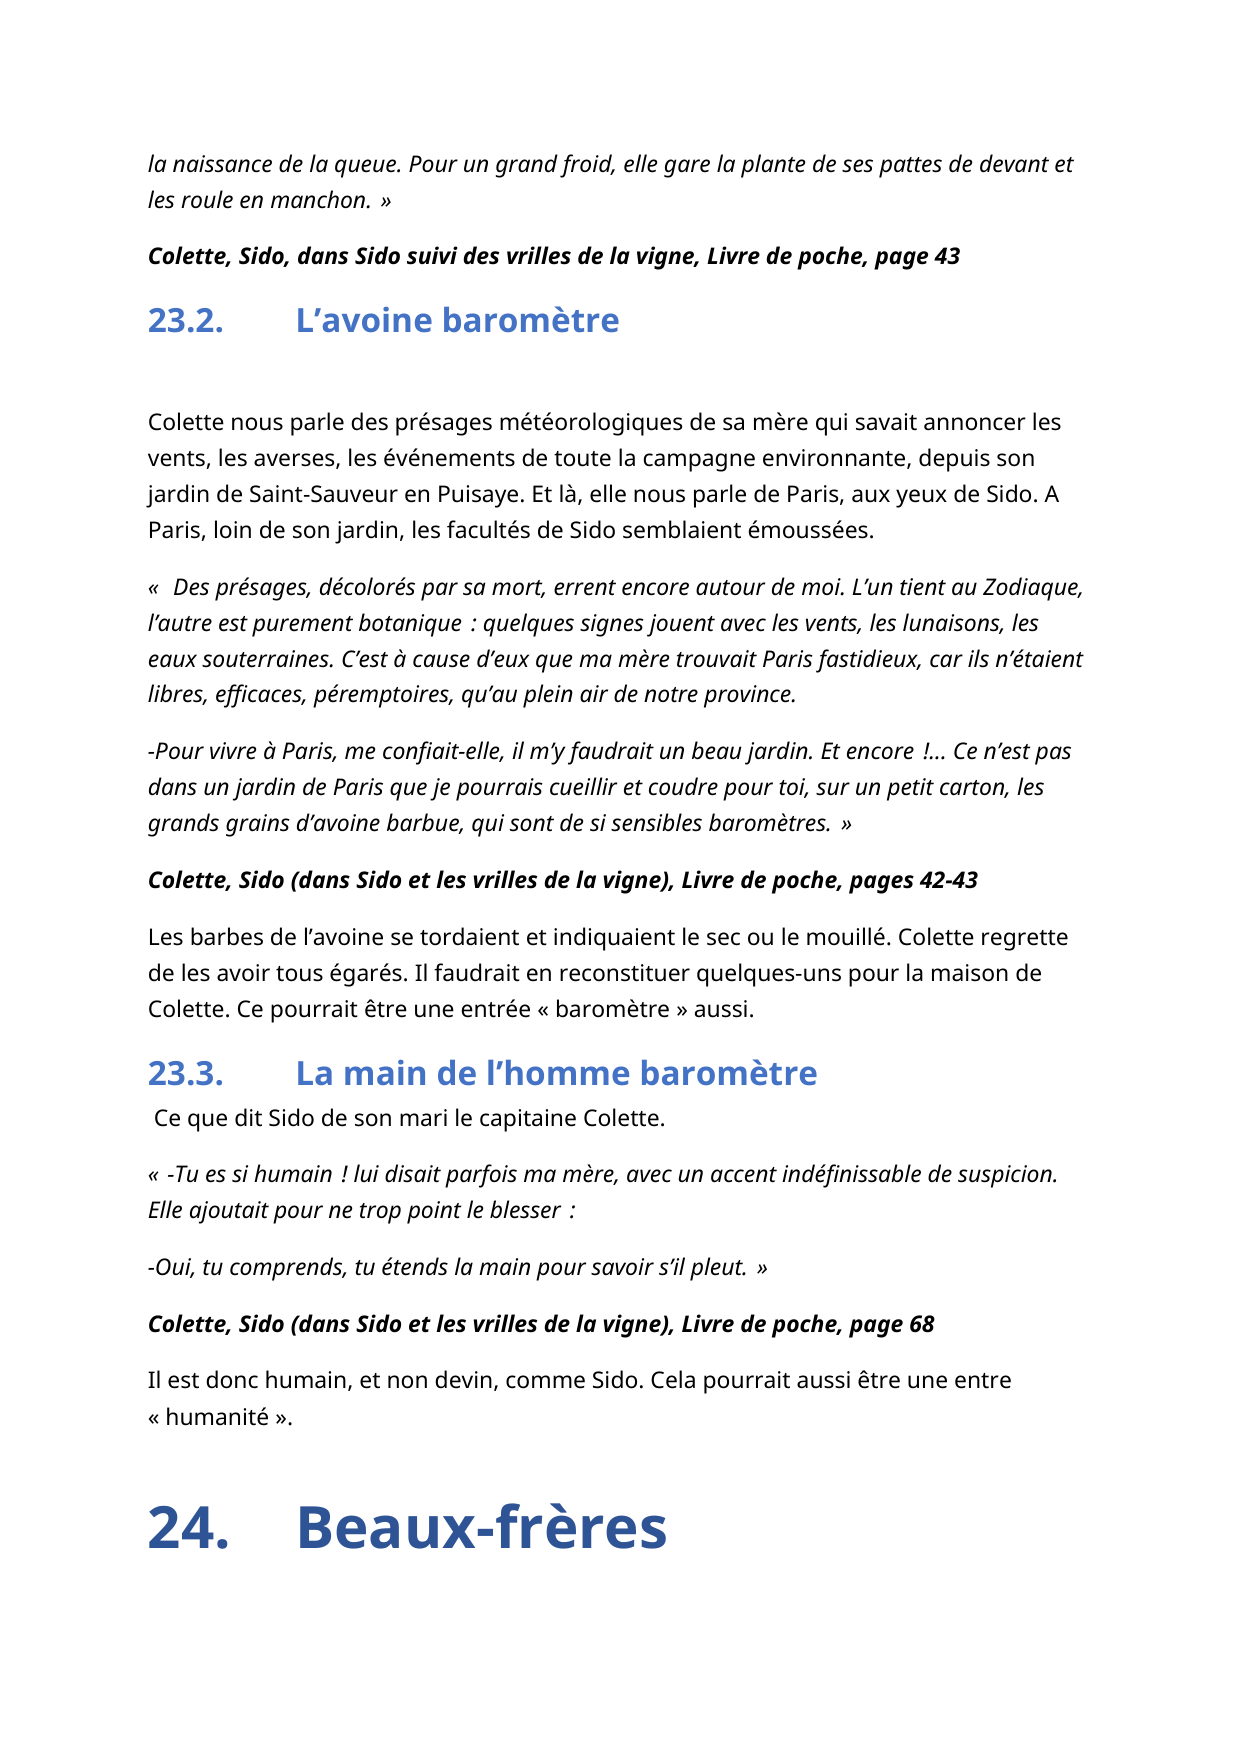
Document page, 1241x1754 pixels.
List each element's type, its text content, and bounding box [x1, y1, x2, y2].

text Ce que dit Sido de son mari le capitaine Colette. [148, 1101, 1093, 1133]
text Colette, Sido (dans Sido et les vrilles de la vigne), Livre de poche, page 68 [148, 1308, 1093, 1339]
text Colette nous parle des présages météorologiques de sa mère qui savait annoncer les vents, les averses, les événements de toute la campagne environnante, depuis son jardin de Saint-Sauveur en Puisaye. Et là, elle nous parle de Paris, aux yeux de Sido. A Paris, loin de son jardin, les facultés de Sido semblaient émoussées. [148, 406, 1093, 545]
text Les barbes de l’avoine se tordaient et indiquaient le sec ou le mouillé. Colette regrette de les avoir tous égarés. Il faudrait en reconstituer quelques-uns pour la maison de Colette. Ce pourrait être une entrée « baromètre » aussi. [148, 921, 1093, 1024]
text « -Tu es si humain ! lui disait parfois ma mère, avec un accent indéfinissable de suspicion. Elle ajoutait pour ne trop point le blesser : [148, 1158, 1093, 1225]
text Il est donc humain, et non devin, comme Sido. Cela pourrait aussi être une entre « humanité ». [148, 1364, 1093, 1432]
subtitle Beaux-frères [148, 1486, 1093, 1566]
text Colette, Sido (dans Sido et les vrilles de la vigne), Livre de poche, pages 42-43 [148, 864, 1093, 895]
text -Oui, tu comprends, tu étends la main pour savoir s’il pleut. » [148, 1251, 1093, 1282]
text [148, 148, 1093, 215]
text Colette, Sido, dans Sido suivi des vrilles de la vigne, Livre de poche, page 43 [148, 240, 1093, 272]
text « Des présages, décolorés par sa mort, errent encore autour de moi. L’un tient au Zodiaque, l’autre est purement botanique : quelques signes jouent avec les vents, les lunaisons, les eaux souterraines. C’est à cause d’eux que ma mère trouvait Paris fastidieux, car ils n’étaient libres, efficaces, péremptoires, qu’au plein air de notre province. [148, 571, 1093, 710]
subtitle La main de l’homme baromètre [148, 1049, 1093, 1095]
subtitle L’avoine baromètre [148, 297, 1093, 342]
text -Pour vivre à Paris, me confiait-elle, il m’y faudrait un beau jardin. Et encore !... Ce n’est pas dans un jardin de Paris que je pourrais cueillir et coudre pour toi, sur un petit carton, les grands grains d’avoine barbue, qui sont de si sensibles baromètres. » [148, 735, 1093, 838]
